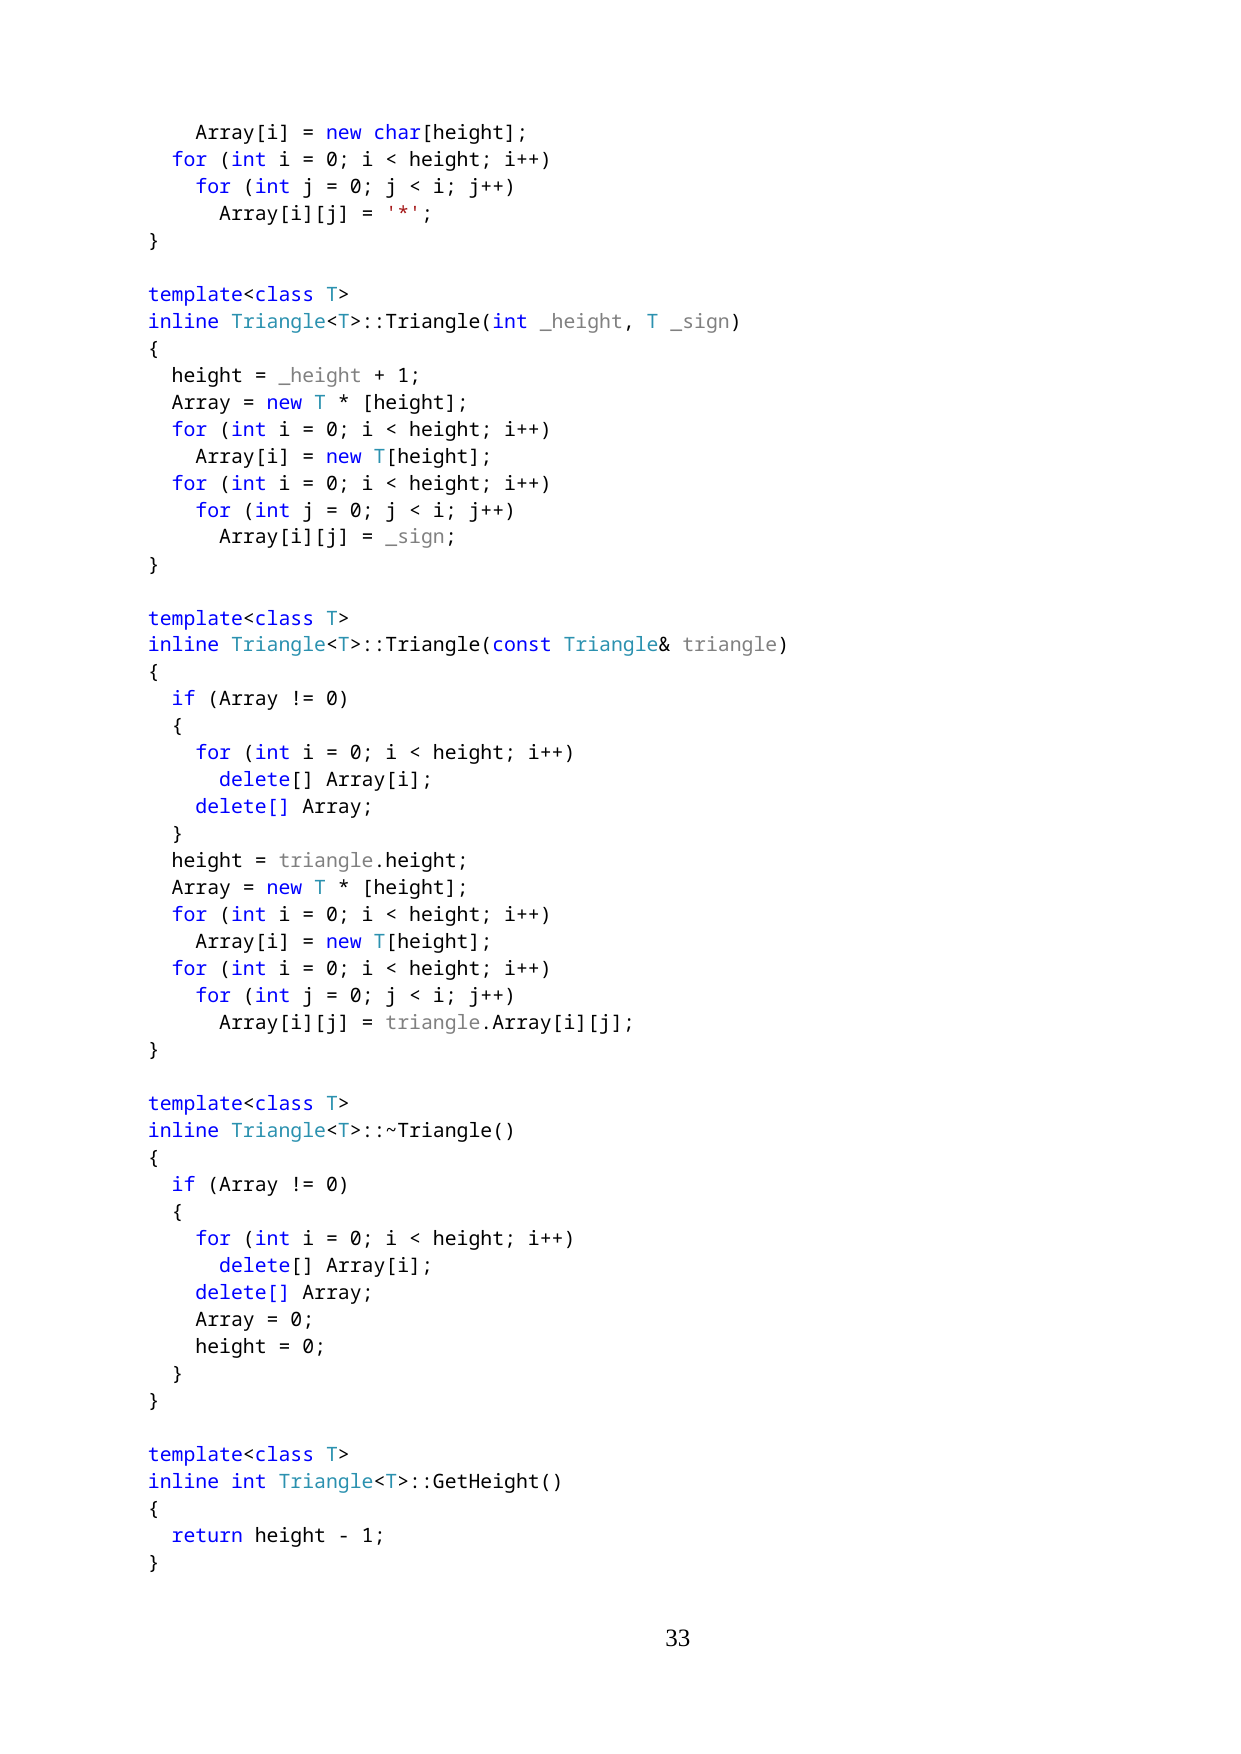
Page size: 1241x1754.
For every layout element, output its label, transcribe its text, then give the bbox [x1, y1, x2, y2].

text } [148, 550, 1152, 577]
text { [148, 1494, 1152, 1521]
text for (int i = 0; i < height; i++) [148, 1224, 1152, 1251]
text } [148, 226, 1152, 253]
text delete[] Array; [148, 793, 1152, 819]
text Array[i] = new T[height]; [148, 442, 1152, 469]
text delete[] Array; [148, 1278, 1152, 1305]
text inline Triangle<T>::Triangle(int _height, T _sign) [148, 307, 1152, 334]
text height = _height + 1; [148, 361, 1152, 388]
text delete[] Array[i]; [148, 1251, 1152, 1278]
text { [148, 658, 1152, 685]
text delete[] Array[i]; [148, 766, 1152, 793]
text Array[i] = new T[height]; [148, 927, 1152, 954]
text { [148, 334, 1152, 361]
text Array[i][j] = '*'; [148, 199, 1152, 226]
text { [148, 1143, 1152, 1170]
text height = 0; [148, 1332, 1152, 1359]
text } [148, 1386, 1152, 1413]
text if (Array != 0) [148, 1170, 1152, 1197]
text template<class T> [148, 604, 1152, 631]
text Array = new T * [height]; [148, 388, 1152, 415]
text for (int j = 0; j < i; j++) [148, 172, 1152, 199]
text } [148, 819, 1152, 847]
text { [148, 712, 1152, 739]
text for (int i = 0; i < height; i++) [148, 415, 1152, 442]
text for (int j = 0; j < i; j++) [148, 496, 1152, 523]
text for (int i = 0; i < height; i++) [148, 145, 1152, 172]
text return height - 1; [148, 1521, 1152, 1548]
text Array = 0; [148, 1305, 1152, 1332]
text Array[i] = new char[height]; [148, 118, 1152, 145]
text inline int Triangle<T>::GetHeight() [148, 1467, 1152, 1494]
text for (int i = 0; i < height; i++) [148, 469, 1152, 496]
text inline Triangle<T>::Triangle(const Triangle& triangle) [148, 631, 1152, 658]
text for (int i = 0; i < height; i++) [148, 739, 1152, 766]
text if (Array != 0) [148, 685, 1152, 712]
text } [148, 1359, 1152, 1386]
text for (int i = 0; i < height; i++) [148, 954, 1152, 981]
text for (int j = 0; j < i; j++) [148, 981, 1152, 1008]
text for (int i = 0; i < height; i++) [148, 901, 1152, 927]
text } [148, 1548, 1152, 1575]
text template<class T> [148, 1440, 1152, 1467]
text height = triangle.height; [148, 847, 1152, 873]
text Array[i][j] = _sign; [148, 523, 1152, 550]
text template<class T> [148, 1089, 1152, 1116]
text inline Triangle<T>::~Triangle() [148, 1116, 1152, 1143]
text } [148, 1035, 1152, 1062]
text { [148, 1197, 1152, 1224]
text template<class T> [148, 280, 1152, 307]
text Array = new T * [height]; [148, 873, 1152, 901]
text Array[i][j] = triangle.Array[i][j]; [148, 1008, 1152, 1035]
